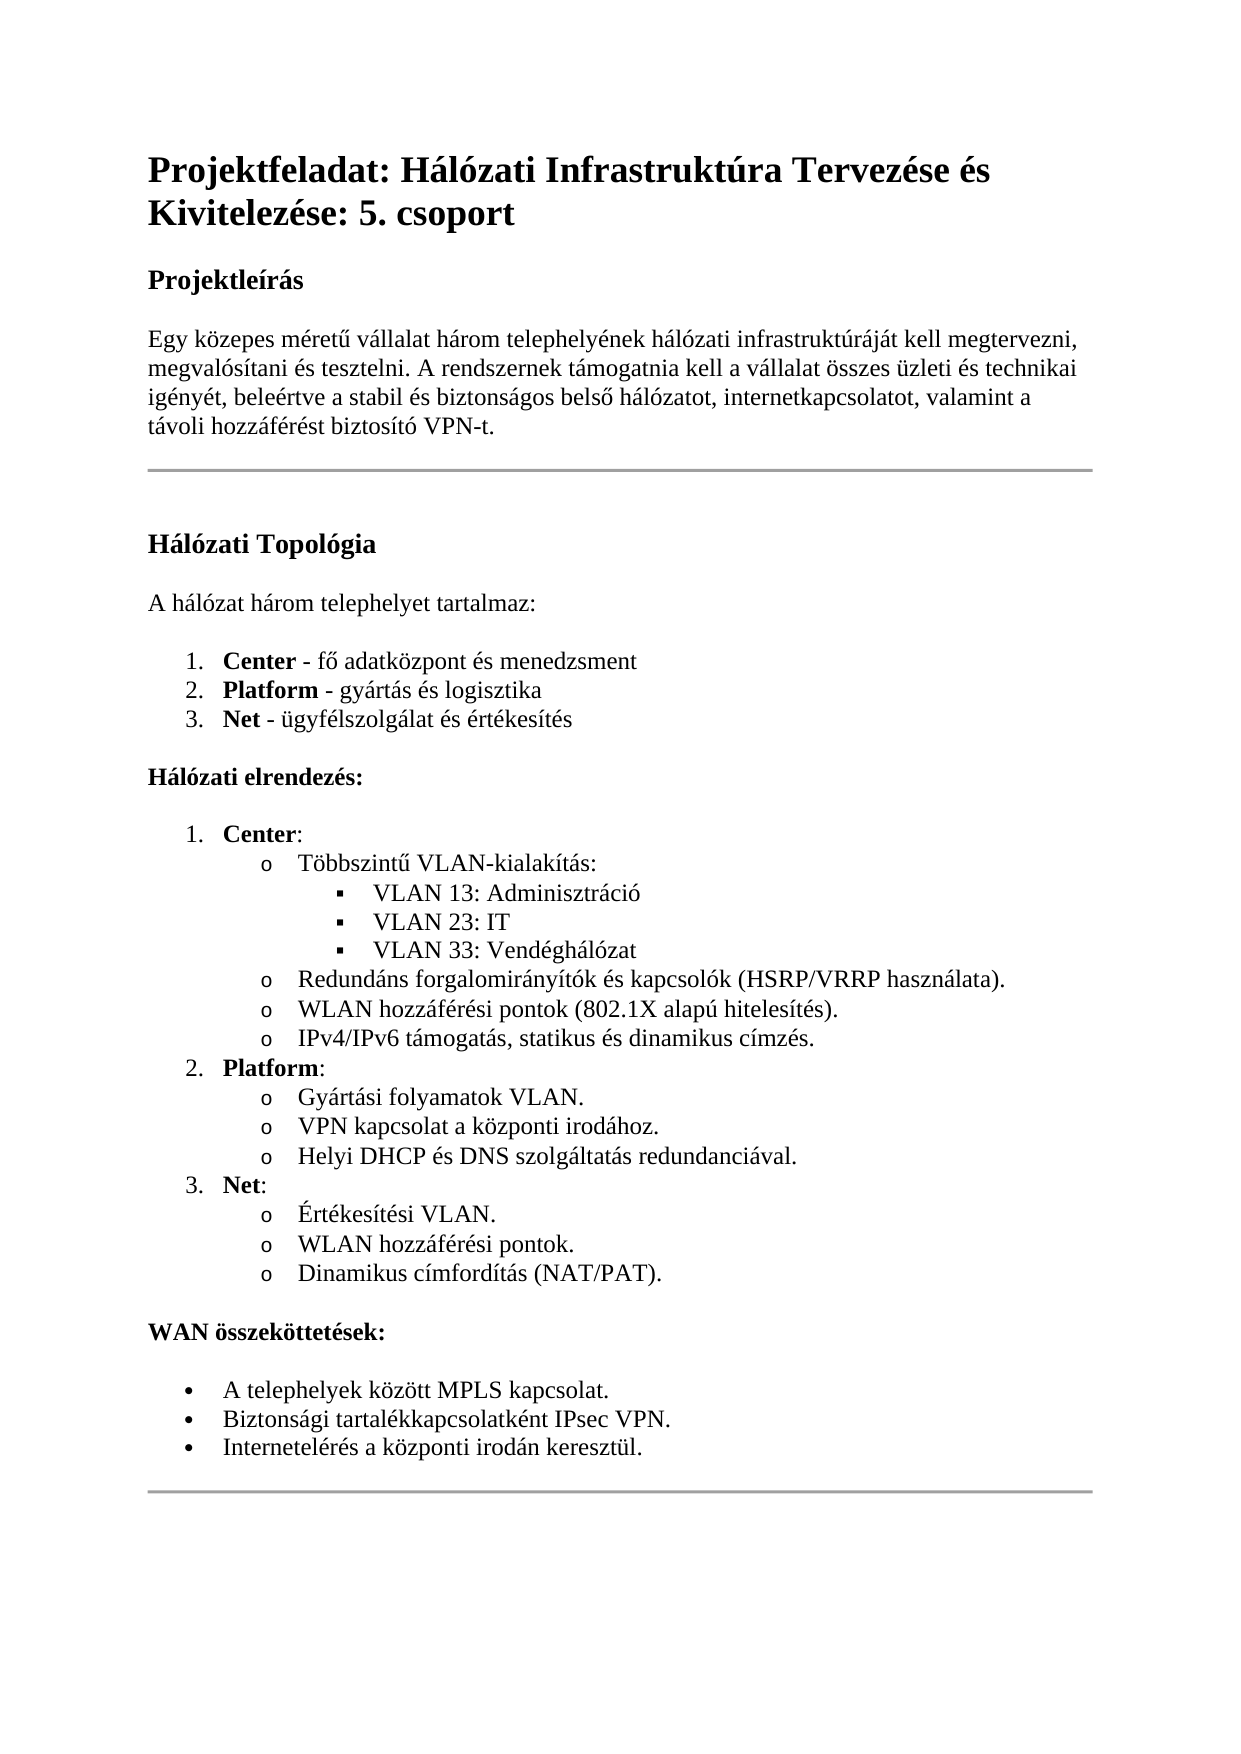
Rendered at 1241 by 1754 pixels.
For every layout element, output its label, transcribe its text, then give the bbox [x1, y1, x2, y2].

list A telephelyek között MPLS kapcsolat. [185, 1375, 1093, 1404]
text Egy közepes méretű vállalat három telephelyének hálózati infrastruktúráját kell megtervezni, megvalósítani és tesztelni. A rendszernek támogatnia kell a vállalat összes üzleti és technikai igényét, beleértve a stabil és biztonságos belső hálózatot, internetkapcsolatot, valamint a távoli hozzáférést biztosító VPN-t. [148, 324, 1093, 439]
list IPv4/IPv6 támogatás, statikus és dinamikus címzés. [260, 1023, 1093, 1053]
list VLAN 13: Adminisztráció [335, 878, 1093, 907]
text Projektleírás [148, 263, 1093, 295]
list WLAN hozzáférési pontok (802.1X alapú hitelesítés). [260, 994, 1093, 1023]
list Net: [185, 1170, 1093, 1199]
list VPN kapcsolat a központi irodához. [260, 1111, 1093, 1141]
list VLAN 23: IT [335, 907, 1093, 935]
list Biztonsági tartalékkapcsolatként IPsec VPN. [185, 1404, 1093, 1432]
list Többszintű VLAN-kialakítás: [260, 848, 1093, 878]
list Internetelérés a központi irodán keresztül. [185, 1432, 1093, 1461]
list Net - ügyfélszolgálat és értékesítés [185, 704, 1093, 732]
text Hálózati elrendezés: [148, 762, 1093, 790]
list WLAN hozzáférési pontok. [260, 1229, 1093, 1258]
list Helyi DHCP és DNS szolgáltatás redundanciával. [260, 1141, 1093, 1170]
list Dinamikus címfordítás (NAT/PAT). [260, 1258, 1093, 1288]
text Projektfeladat: Hálózati Infrastruktúra Tervezése és Kivitelezése: 5. csoport [148, 148, 1093, 234]
list Platform - gyártás és logisztika [185, 675, 1093, 704]
list Platform: [185, 1053, 1093, 1082]
list Értékesítési VLAN. [260, 1199, 1093, 1229]
list Redundáns forgalomirányítók és kapcsolók (HSRP/VRRP használata). [260, 964, 1093, 994]
text Hálózati Topológia [148, 527, 1093, 559]
text WAN összeköttetések: [148, 1317, 1093, 1346]
text A hálózat három telephelyet tartalmaz: [148, 588, 1093, 617]
list Center: [185, 819, 1093, 848]
list Gyártási folyamatok VLAN. [260, 1082, 1093, 1111]
list VLAN 33: Vendéghálózat [335, 935, 1093, 964]
list Center - fő adatközpont és menedzsment [185, 646, 1093, 675]
